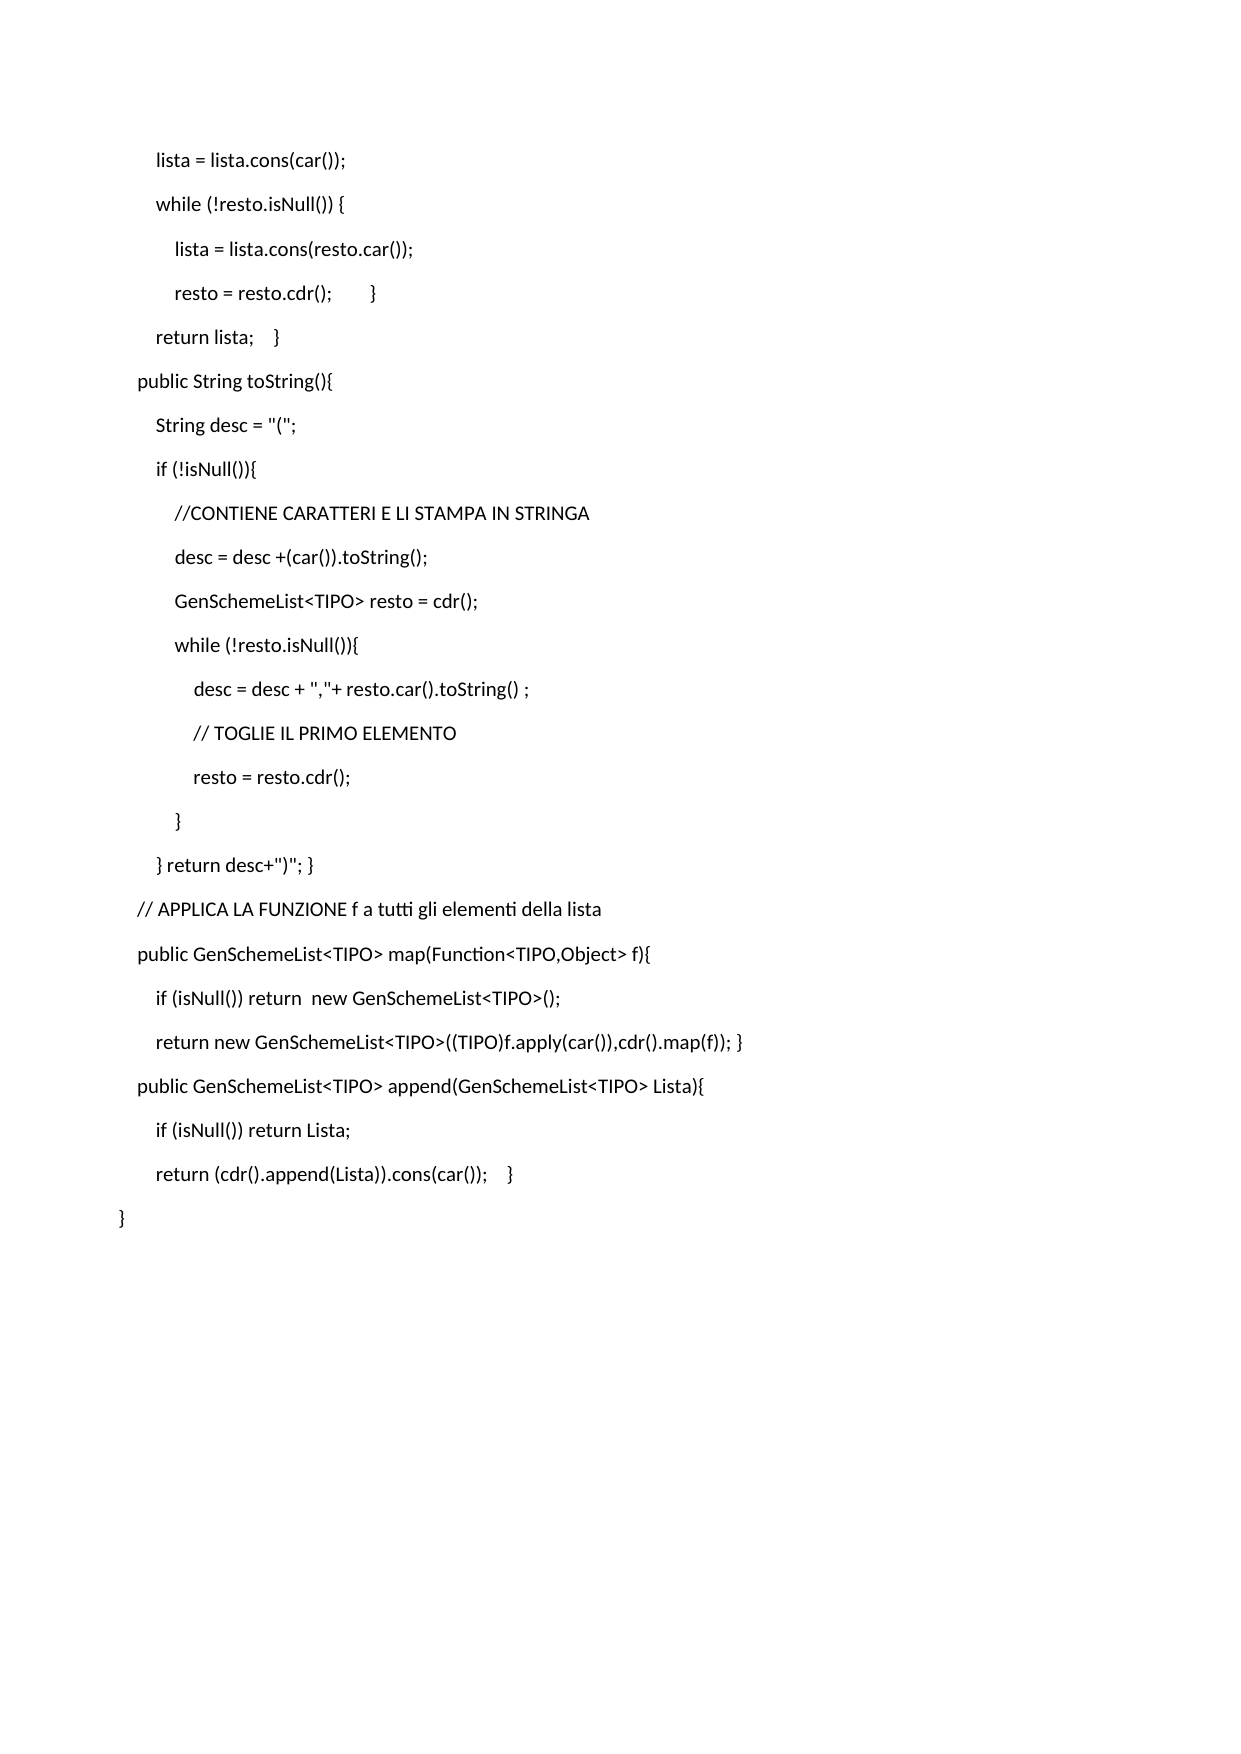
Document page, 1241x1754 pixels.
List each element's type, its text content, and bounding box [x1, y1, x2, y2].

text // APPLICA LA FUNZIONE f a tutti gli elementi della lista [118, 897, 1122, 922]
text } [118, 808, 1122, 834]
text // TOGLIE IL PRIMO ELEMENTO [118, 720, 1122, 746]
text } return desc+")"; } [118, 853, 1122, 878]
text while (!resto.isNull()) { [118, 192, 1122, 217]
text if (!isNull()){ [118, 456, 1122, 481]
text if (isNull()) return Lista; [118, 1117, 1122, 1142]
text desc = desc +(car()).toString(); [118, 544, 1122, 569]
text while (!resto.isNull()){ [118, 632, 1122, 658]
text resto = resto.cdr(); [118, 764, 1122, 790]
text return new GenSchemeList<TIPO>((TIPO)f.apply(car()),cdr().map(f)); } [118, 1029, 1122, 1054]
text public GenSchemeList<TIPO> append(GenSchemeList<TIPO> Lista){ [118, 1073, 1122, 1098]
text resto = resto.cdr(); } [118, 280, 1122, 305]
text desc = desc + ","+ resto.car().toString() ; [118, 676, 1122, 702]
text //CONTIENE CARATTERI E LI STAMPA IN STRINGA [118, 500, 1122, 526]
text if (isNull()) return new GenSchemeList<TIPO>(); [118, 985, 1122, 1010]
text return lista; } [118, 324, 1122, 349]
text } [118, 1205, 1122, 1231]
text lista = lista.cons(resto.car()); [118, 236, 1122, 261]
text lista = lista.cons(car()); [118, 148, 1122, 173]
text String desc = "("; [118, 412, 1122, 437]
text public String toString(){ [118, 368, 1122, 393]
text public GenSchemeList<TIPO> map(Function<TIPO,Object> f){ [118, 941, 1122, 966]
text GenSchemeList<TIPO> resto = cdr(); [118, 588, 1122, 614]
text return (cdr().append(Lista)).cons(car()); } [118, 1161, 1122, 1186]
